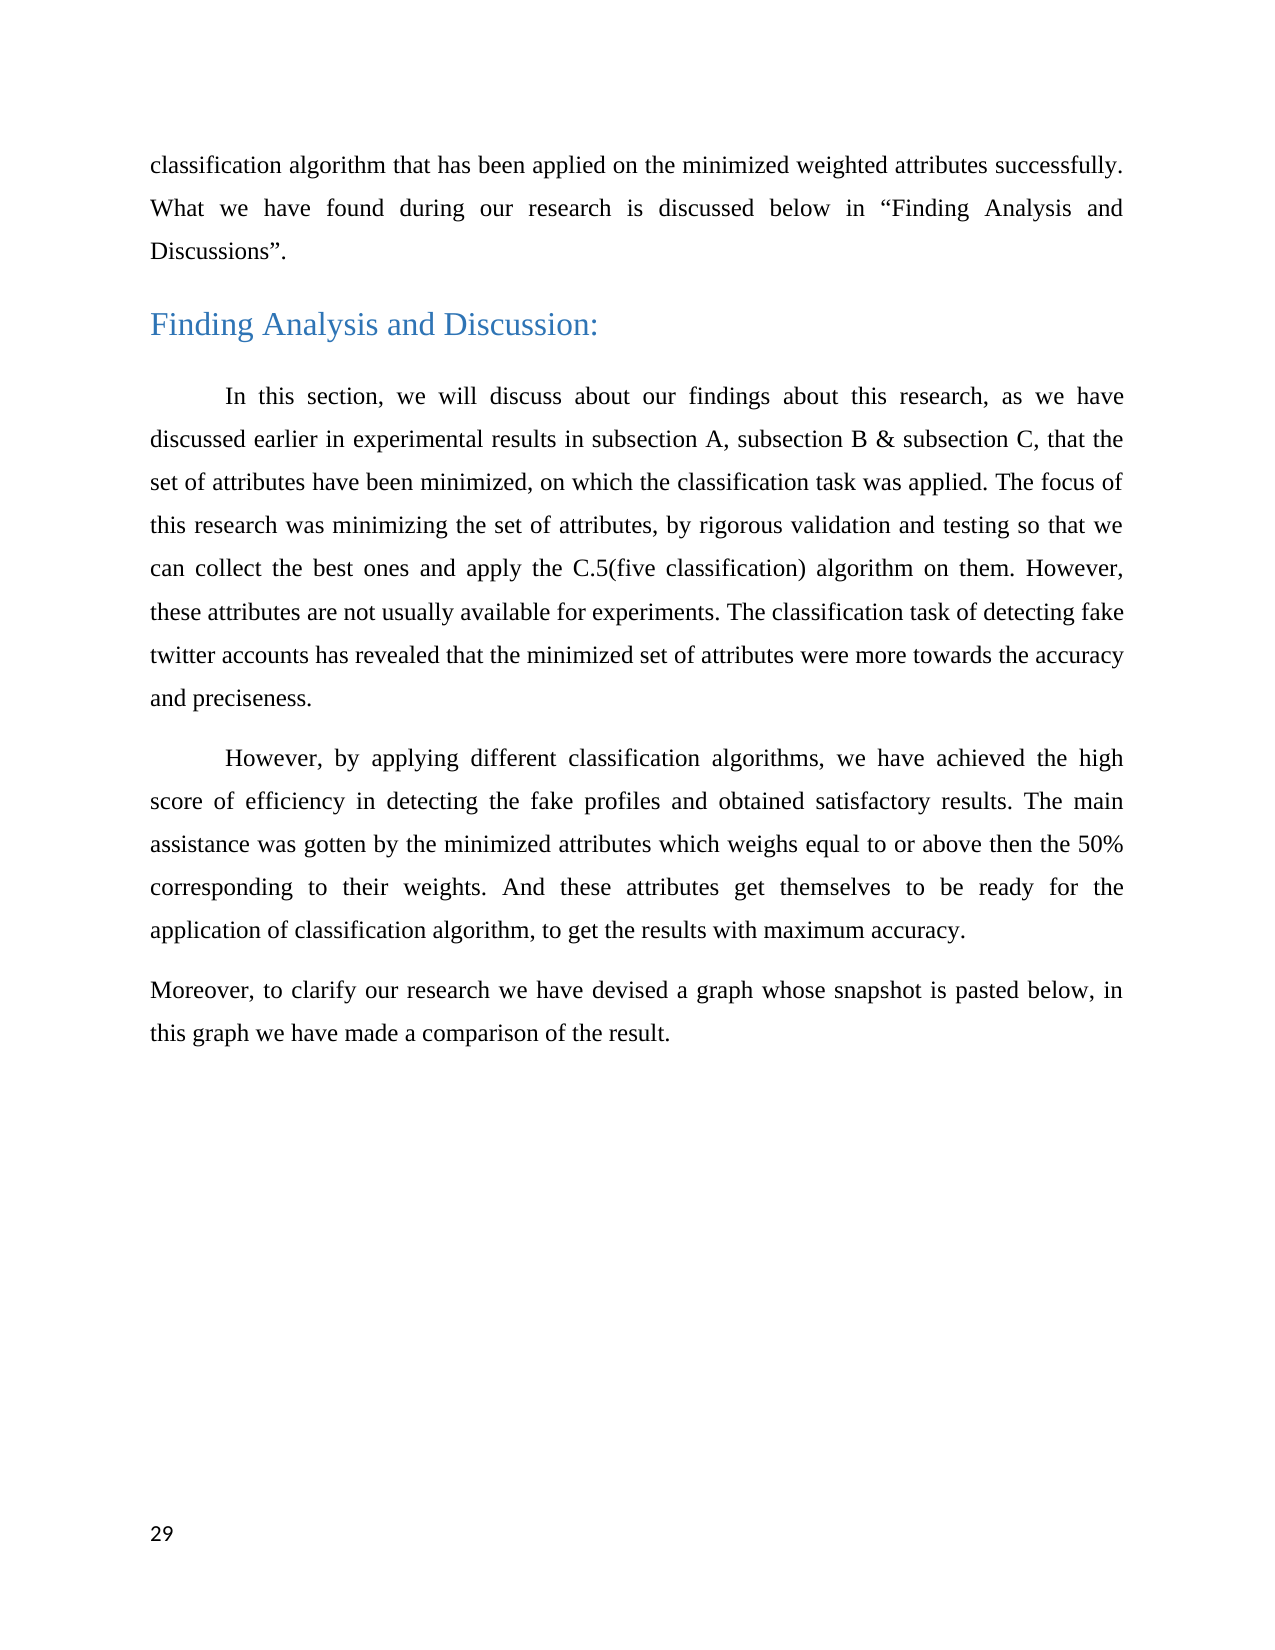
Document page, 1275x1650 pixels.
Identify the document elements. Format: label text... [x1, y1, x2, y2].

text In this section, we will discuss about our findings about this research, as we have discussed earlier in experimental results in subsection A, subsection B & subsection C, that the set of attributes have been minimized, on which the classification task was applied. The focus of this research was minimizing the set of attributes, by rigorous validation and testing so that we can collect the best ones and apply the C.5(five classification) algorithm on them. However, these attributes are not usually available for experiments. The classification task of detecting fake twitter accounts has revealed that the minimized set of attributes were more towards the accuracy and preciseness. [150, 381, 1125, 712]
text However, by applying different classification algorithms, we have achieved the high score of efficiency in detecting the fake profiles and obtained satisfactory results. The main assistance was gotten by the minimized attributes which weighs equal to or above then the 50% corresponding to their weights. And these attributes get themselves to be ready for the application of classification algorithm, to get the results with maximum accuracy. [150, 743, 1125, 944]
text Moreover, to clarify our research we have devised a graph whose snapshot is pasted below, in this graph we have made a comparison of the result. [150, 975, 1125, 1047]
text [150, 150, 1125, 265]
subtitle Finding Analysis and Discussion: [150, 304, 1125, 343]
